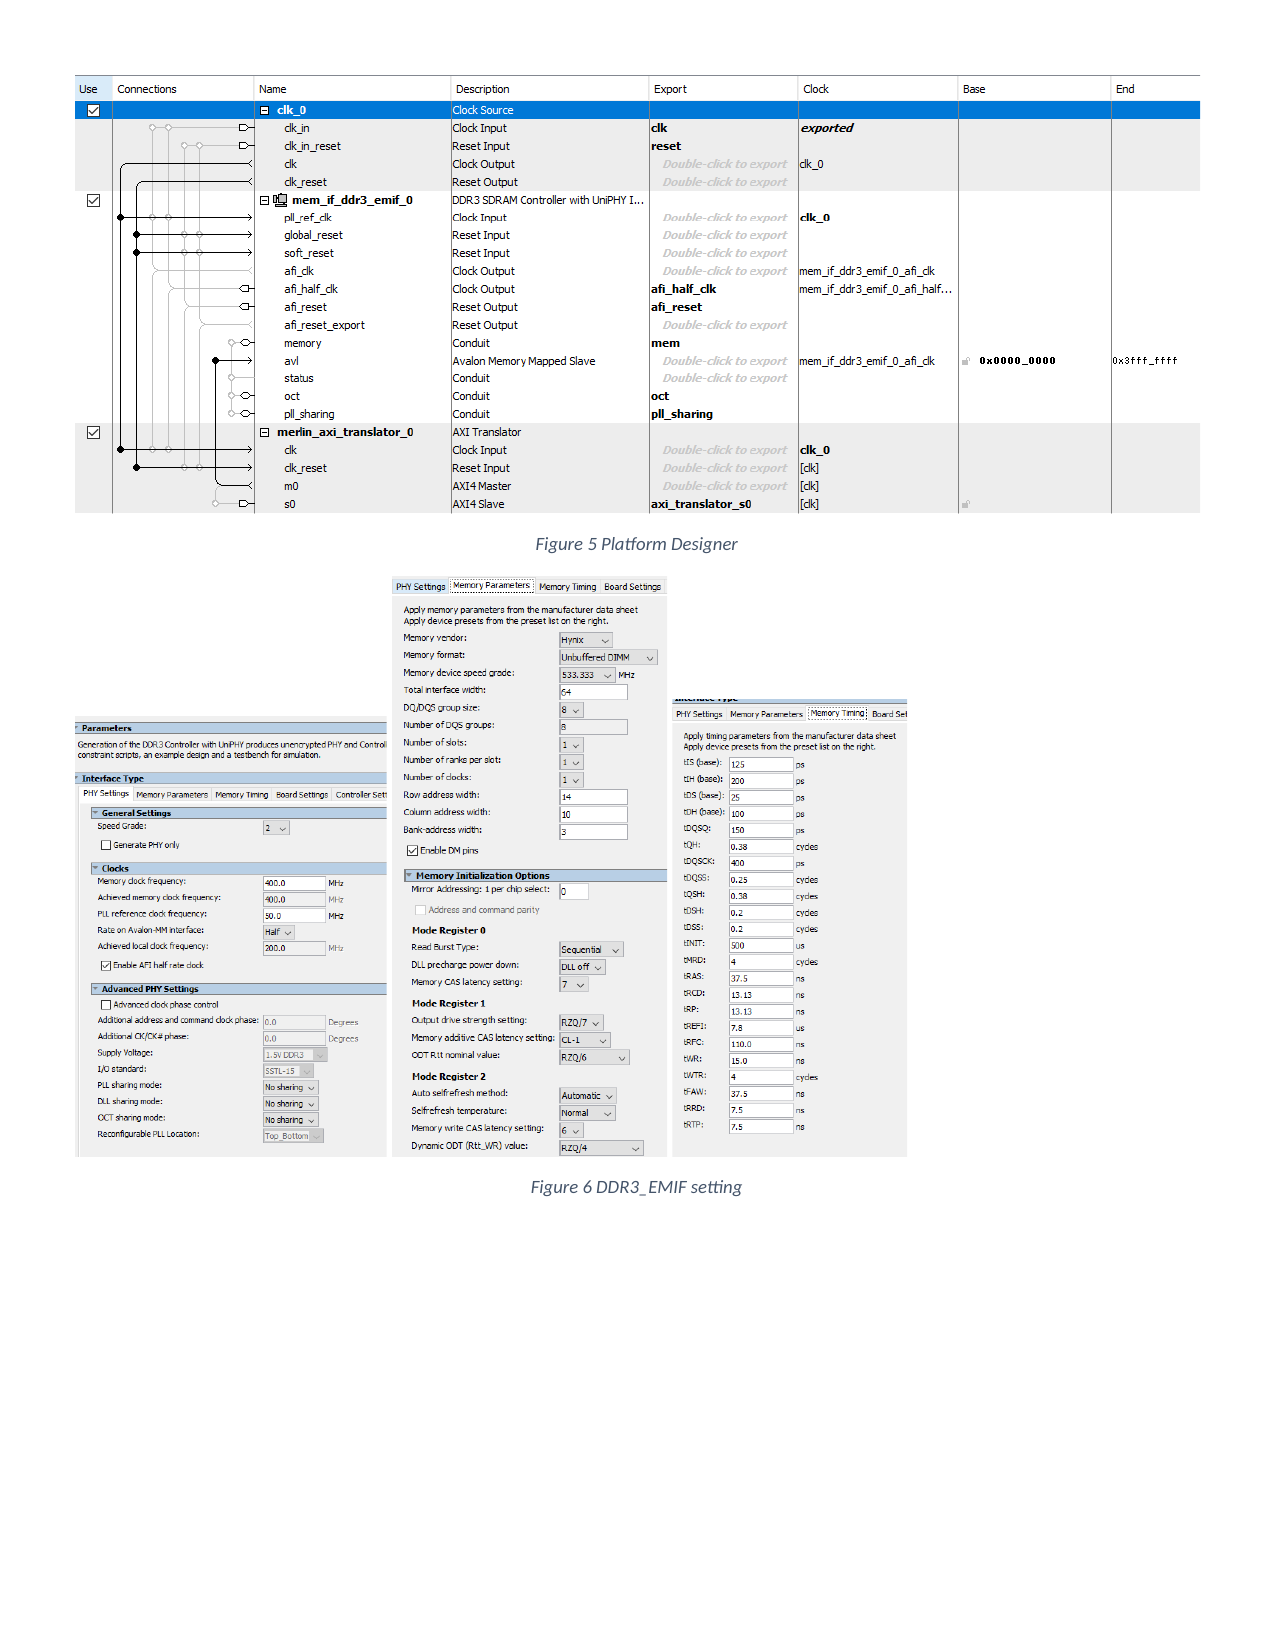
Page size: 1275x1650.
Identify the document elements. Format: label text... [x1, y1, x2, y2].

picture [75, 716, 387, 1157]
picture [392, 576, 668, 1157]
picture [75, 75, 1200, 514]
picture [672, 699, 908, 1157]
